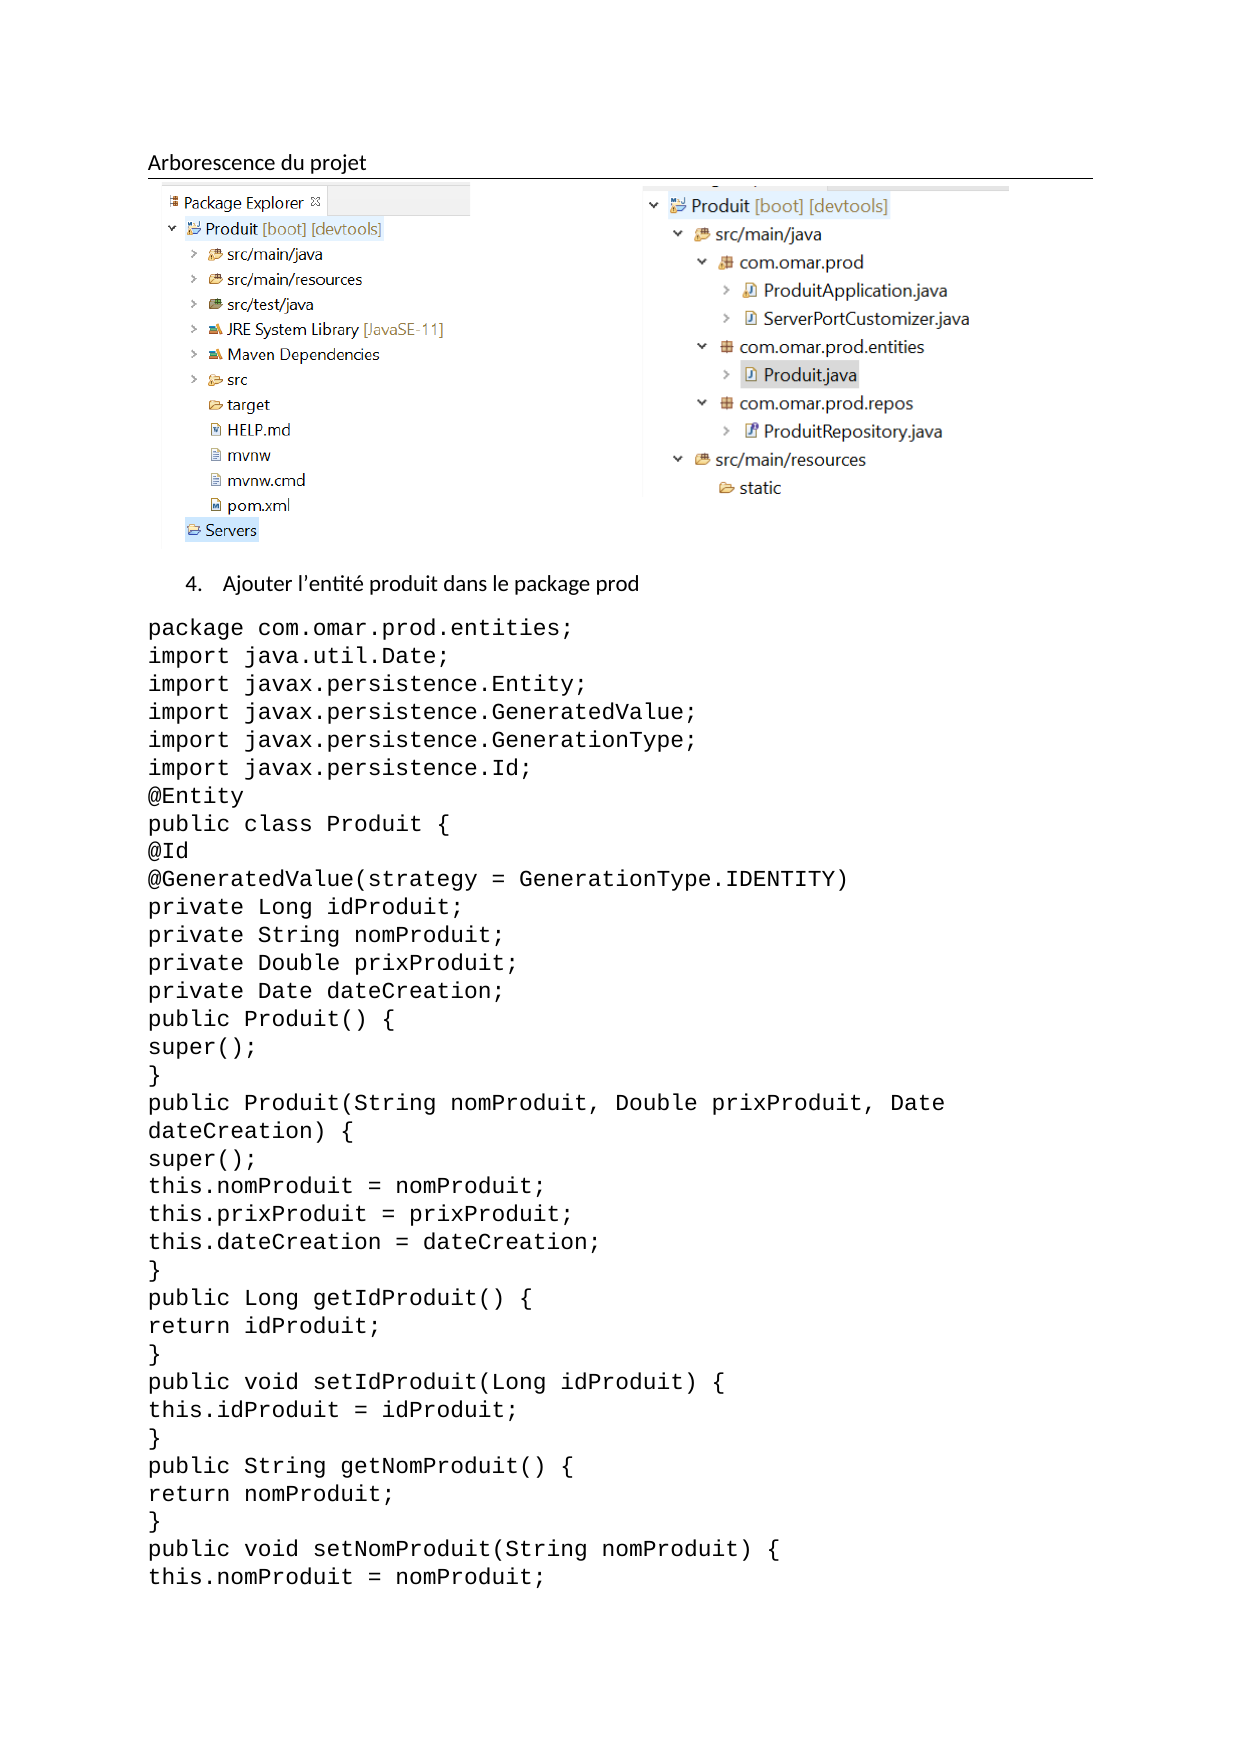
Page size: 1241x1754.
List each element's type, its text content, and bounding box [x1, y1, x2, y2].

text public Produit() { [148, 1007, 1093, 1033]
text import javax.persistence.Id; [148, 756, 1093, 782]
text import javax.persistence.GenerationType; [148, 728, 1093, 754]
text public Long getIdProduit() { [148, 1286, 1093, 1312]
text } [148, 1258, 1093, 1284]
text private Double prixProduit; [148, 951, 1093, 977]
text import java.util.Date; [148, 644, 1093, 670]
text public String getNomProduit() { [148, 1454, 1093, 1480]
text Arborescence du projet [148, 148, 1093, 178]
text import javax.persistence.GeneratedValue; [148, 700, 1093, 726]
text return nomProduit; [148, 1482, 1093, 1508]
text this.nomProduit = nomProduit; [148, 1566, 1093, 1592]
text @Id [148, 840, 1093, 866]
text this.idProduit = idProduit; [148, 1398, 1093, 1424]
text super(); [148, 1035, 1093, 1061]
text public Produit(String nomProduit, Double prixProduit, Date dateCreation) { [148, 1091, 1093, 1145]
text this.prixProduit = prixProduit; [148, 1203, 1093, 1229]
text return idProduit; [148, 1314, 1093, 1340]
text @GeneratedValue(strategy = GenerationType.IDENTITY) [148, 868, 1093, 894]
text @Entity [148, 784, 1093, 810]
text public void setIdProduit(Long idProduit) { [148, 1370, 1093, 1396]
text private Date dateCreation; [148, 979, 1093, 1005]
picture [642, 186, 1009, 497]
text public void setNomProduit(String nomProduit) { [148, 1538, 1093, 1564]
text this.dateCreation = dateCreation; [148, 1231, 1093, 1257]
text } [148, 1342, 1093, 1368]
picture [161, 182, 471, 549]
text super(); [148, 1147, 1093, 1173]
text } [148, 1063, 1093, 1089]
text package com.omar.prod.entities; [148, 616, 1093, 642]
text public class Produit { [148, 812, 1093, 838]
text this.nomProduit = nomProduit; [148, 1175, 1093, 1201]
text import javax.persistence.Entity; [148, 672, 1093, 698]
text } [148, 1426, 1093, 1452]
text } [148, 1510, 1093, 1536]
text private Long idProduit; [148, 896, 1093, 922]
text private String nomProduit; [148, 923, 1093, 949]
